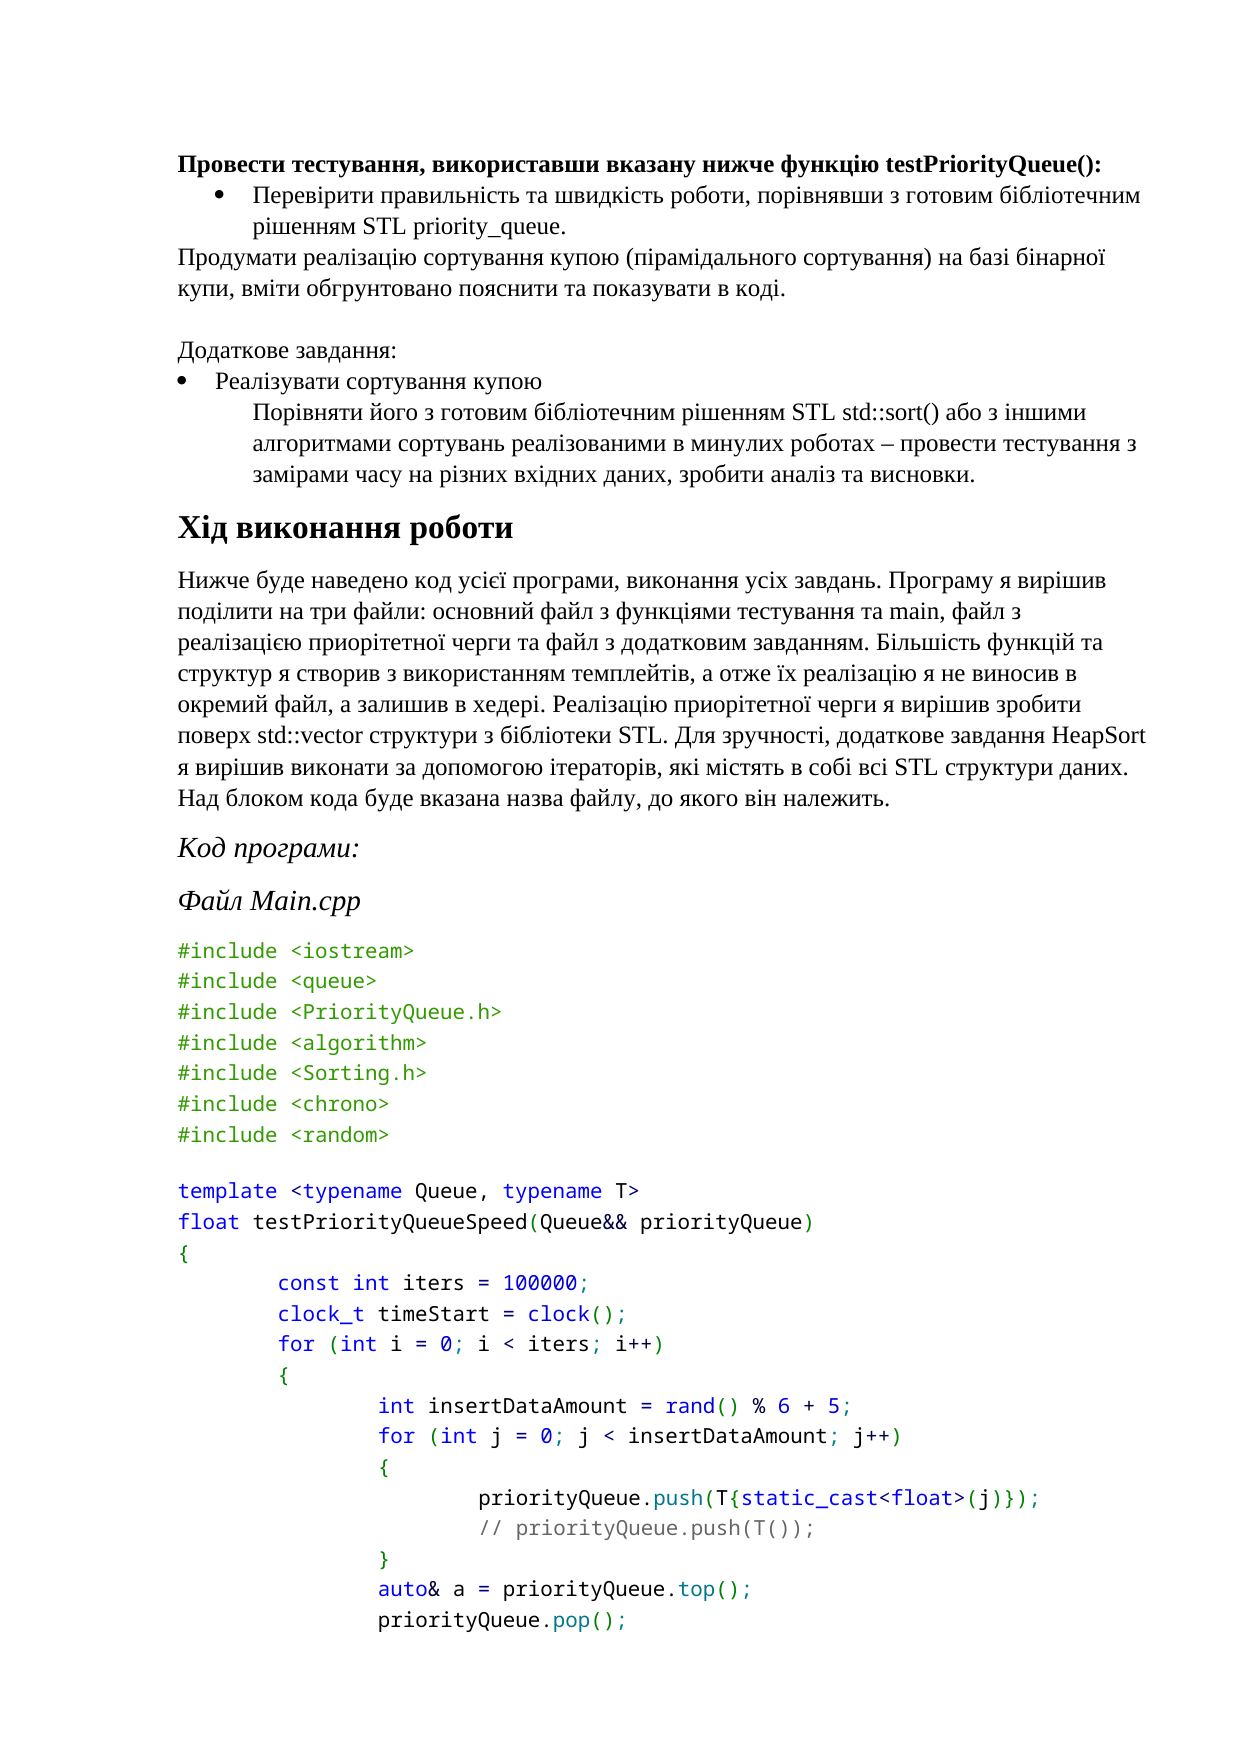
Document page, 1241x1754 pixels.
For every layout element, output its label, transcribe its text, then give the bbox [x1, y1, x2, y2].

text { [177, 1452, 1152, 1481]
text float testPriorityQueueSpeed(Queue&& priorityQueue) [177, 1207, 1152, 1236]
text int insertDataAmount = rand() % 6 + 5; [177, 1391, 1152, 1419]
text priorityQueue.push(T{static_cast<float>(j)}); [177, 1483, 1152, 1511]
text Нижче буде наведено код усієї програми, виконання усіх завдань. Програму я вирішив поділити на три файли: основний файл з функціями тестування та main, файл з реалізацією приорітетної черги та файл з додатковим завданням. Більшість функцій та структур я створив з використанням темплейтів, а отже їх реалізацію я не виносив в окремий файл, а залишив в хедері. Реалізацію приорітетної черги я вирішив зробити поверх std::vector структури з бібліотеки STL. Для зручності, додаткове завдання HeapSort я вирішив виконати за допомогою ітераторів, які містять в собі всі STL структури даних. Над блоком кода буде вказана назва файлу, до якого він належить. [177, 565, 1152, 811]
text #include <algorithm> [177, 1028, 1152, 1056]
list Реалізувати сортування купою [177, 366, 1152, 395]
list Перевірити правильність та швидкість роботи, порівнявши з готовим бібліотечним рішенням STL priority_queue. [215, 180, 1152, 240]
text #include <random> [177, 1120, 1152, 1148]
text template <typename Queue, typename T> [177, 1176, 1152, 1205]
text for (int i = 0; i < iters; i++) [177, 1329, 1152, 1358]
text #include <queue> [177, 967, 1152, 995]
list Порівняти його з готовим бібліотечним рішенням STL std::sort() або з іншими алгоритмами сортувань реалізованими в минулих роботах – провести тестування з замірами часу на різних вхідних даних, зробити аналіз та висновки. [252, 397, 1152, 488]
list Продумати реалізацію сортування купою (пірамідального сортування) на базі бінарної купи, вміти обгрунтовано пояснити та показувати в коді. [177, 242, 1152, 302]
text clock_t timeStart = clock(); [177, 1299, 1152, 1327]
text Хід виконання роботи [177, 507, 1152, 546]
text // priorityQueue.push(T()); [177, 1513, 1152, 1542]
text { [177, 1238, 1152, 1266]
text auto& a = priorityQueue.top(); [177, 1574, 1152, 1603]
text Код програми: [177, 830, 1152, 864]
list Додаткове завдання: [177, 335, 1152, 364]
text #include <PriorityQueue.h> [177, 997, 1152, 1026]
text #include <Sorting.h> [177, 1058, 1152, 1087]
list Провести тестування, використавши вказану нижче функцію testPriorityQueue(): [177, 149, 1152, 178]
text Файл Main.cpp [177, 883, 1152, 917]
text #include <iostream> [177, 936, 1152, 964]
text const int iters = 100000; [177, 1268, 1152, 1297]
text #include <chrono> [177, 1089, 1152, 1117]
text { [177, 1360, 1152, 1389]
text priorityQueue.pop(); [177, 1605, 1152, 1634]
text } [177, 1544, 1152, 1572]
text for (int j = 0; j < insertDataAmount; j++) [177, 1421, 1152, 1450]
